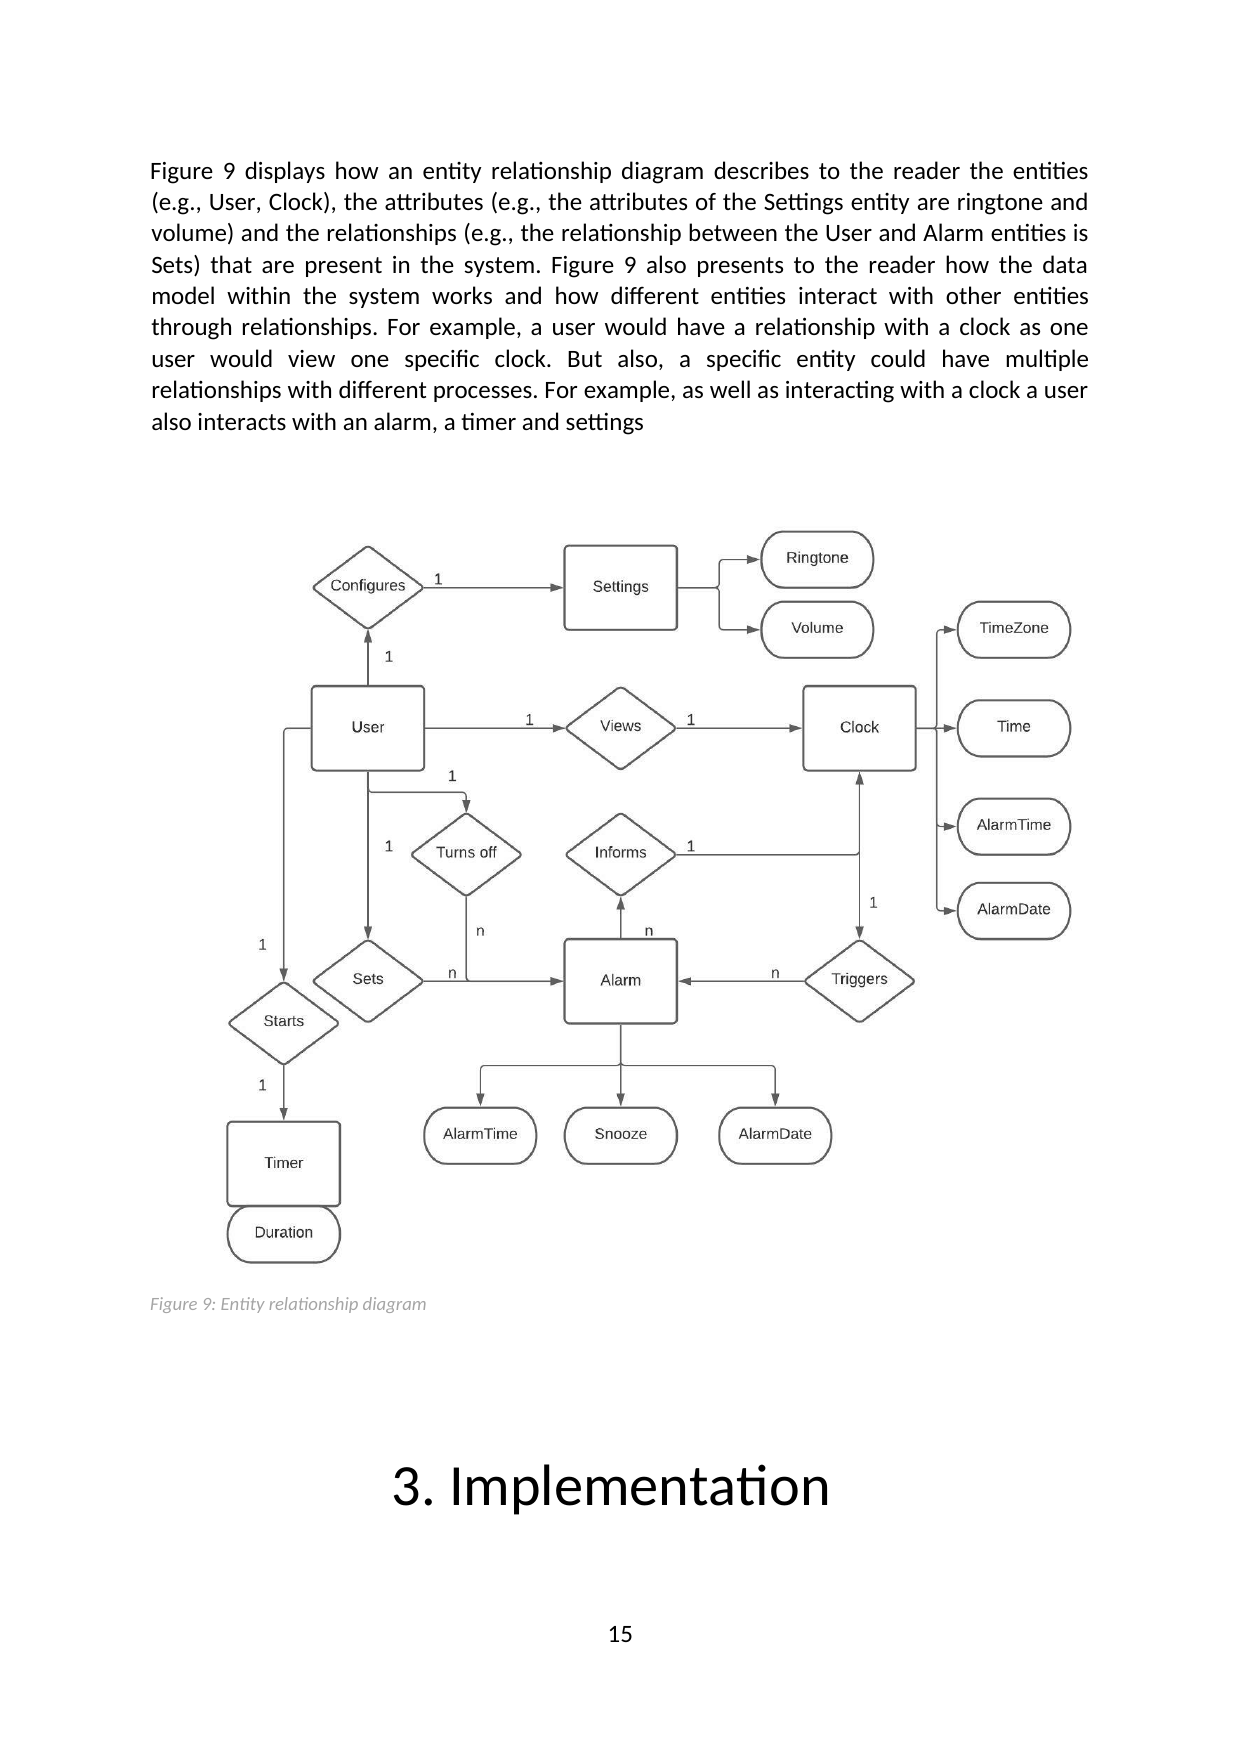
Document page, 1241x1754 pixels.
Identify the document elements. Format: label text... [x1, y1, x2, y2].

text Figure 9 displays how an entity relationship diagram describes to the reader the entities (e.g., User, Clock), the attributes (e.g., the attributes of the Settings entity are ringtone and volume) and the relationships (e.g., the relationship between the User and Alarm entities is Sets) that are present in the system. Figure 9 also presents to the reader how the data model within the system works and how different entities interact with other entities through relationships. For example, a user would have a relationship with a clock as one user would view one specific clock. But also, a specific entity could have multiple relationships with different processes. For example, as well as interacting with a clock a user also interacts with an alarm, a timer and settings [150, 155, 1090, 436]
picture [150, 503, 1098, 1290]
subtitle 3. Implementation [391, 1448, 1090, 1520]
text Figure 9: Entity relationship diagram [150, 1292, 1090, 1315]
